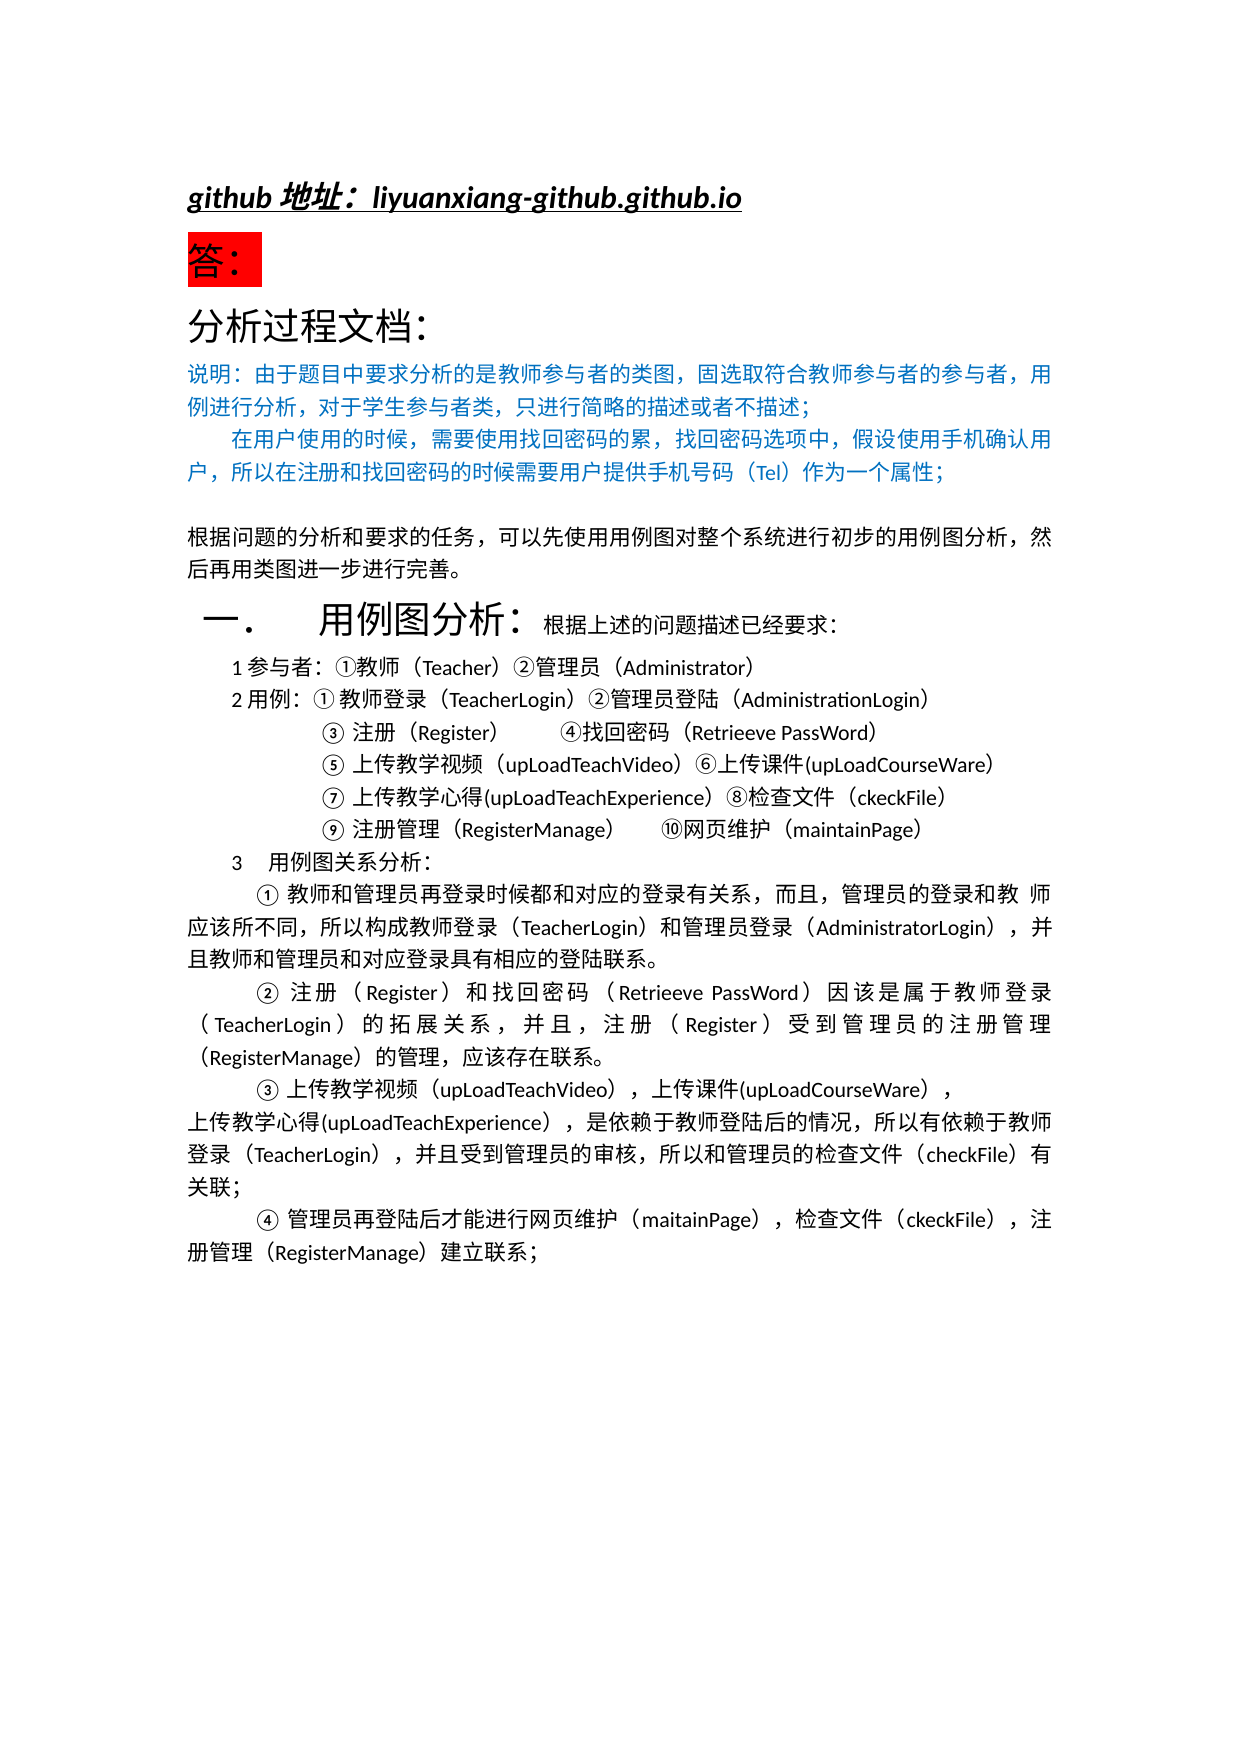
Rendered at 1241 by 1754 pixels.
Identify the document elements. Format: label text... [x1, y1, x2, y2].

text ⑦上传教学心得(upLoadTeachExperience）⑧检查文件（ckeckFile） [275, 779, 1053, 812]
text ⑨注册管理（RegisterManage） ⑩网页维护（maintainPage） [275, 812, 1053, 844]
text ③上传教学视频（upLoadTeachVideo），上传课件(upLoadCourseWare）， [187, 1072, 1053, 1104]
text github地址：liyuanxiang-github.github.io [187, 162, 1053, 227]
list 用例图分析：根据上述的问题描述已经要求： [202, 584, 1053, 649]
text 根据问题的分析和要求的任务，可以先使用用例图对整个系统进行初步的用例图分析，然后再用类图进一步进行完善。 [187, 519, 1053, 584]
text 在用户使用的时候，需要使用找回密码的累，找回密码选项中，假设使用手机确认用户，所以在注册和找回密码的时候需要用户提供手机号码（Tel）作为一个属性； [187, 422, 1053, 487]
text 说明：由于题目中要求分析的是教师参与者的类图，固选取符合教师参与者的参与者，用例进行分析，对于学生参与者类，只进行简略的描述或者不描述； [187, 357, 1053, 422]
text 2 用例：① 教师登录（TeacherLogin）②管理员登陆（AdministrationLogin） [231, 682, 1053, 714]
list 用例图关系分析： [231, 844, 1053, 877]
text 答： [187, 227, 1053, 292]
text 分析过程文档： [187, 292, 1053, 357]
text ②注册（Register）和找回密码（Retrieeve PassWord）因该是属于教师登录（TeacherLogin）的拓展关系，并且，注册（Register）受到管理员的注册管理（RegisterManage）的管理，应该存在联系。 [187, 974, 1053, 1072]
text ③注册（Register） ④找回密码（Retrieeve PassWord） [231, 714, 1053, 747]
text ⑤上传教学视频（upLoadTeachVideo）⑥上传课件(upLoadCourseWare） [275, 747, 1053, 779]
text 上传教学心得(upLoadTeachExperience），是依赖于教师登陆后的情况，所以有依赖于教师登录（TeacherLogin），并且受到管理员的审核，所以和管理员的检查文件（checkFile）有关联； [187, 1104, 1053, 1202]
text 1 参与者：①教师（Teacher）②管理员（Administrator） [231, 649, 1053, 682]
text ④管理员再登陆后才能进行网页维护（maitainPage），检查文件（ckeckFile），注册管理（RegisterManage）建立联系； [187, 1202, 1053, 1267]
text ①教师和管理员再登录时候都和对应的登录有关系，而且，管理员的登录和教 师应该所不同，所以构成教师登录（TeacherLogin）和管理员登录（AdministratorLogin），并且教师和管理员和对应登录具有相应的登陆联系。 [187, 877, 1053, 974]
